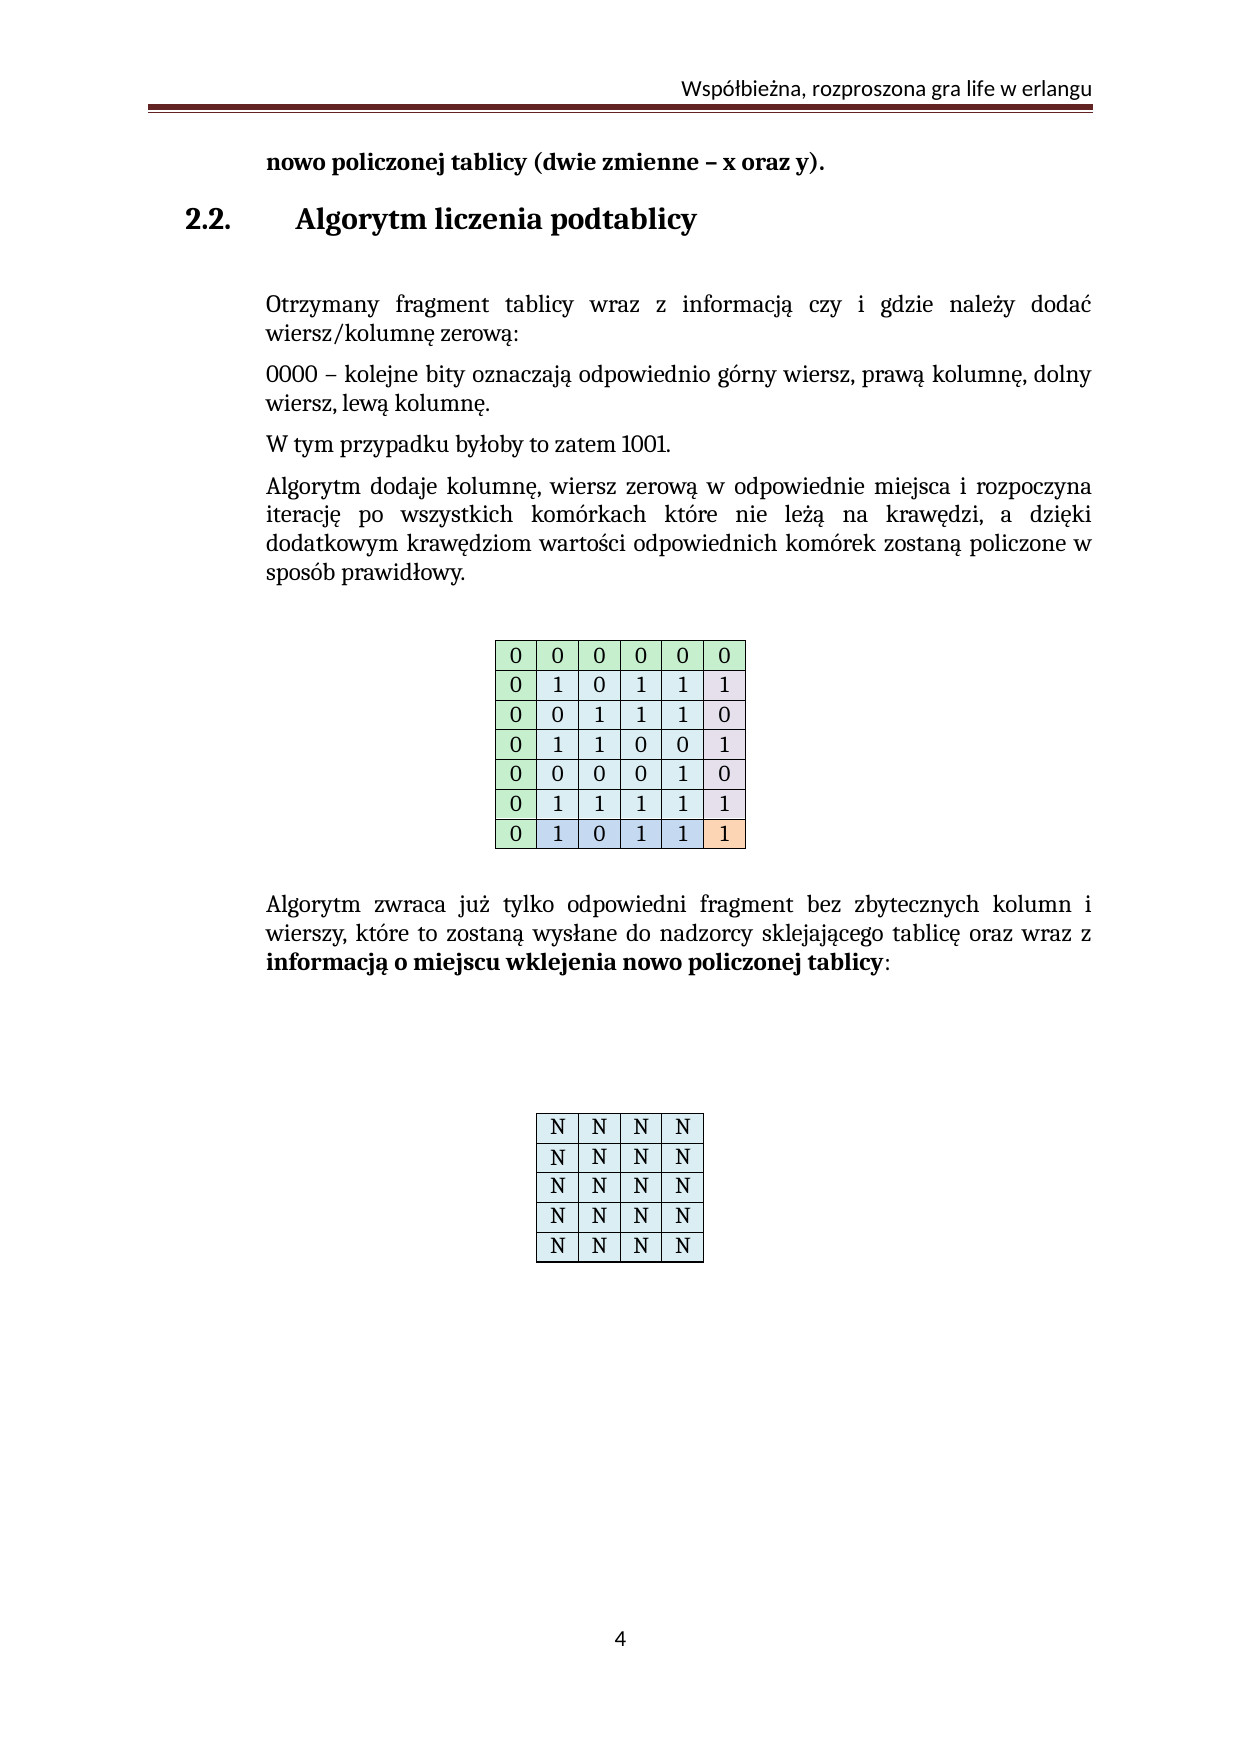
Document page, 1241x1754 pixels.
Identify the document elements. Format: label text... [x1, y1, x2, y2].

table_cell 0 [621, 760, 661, 789]
table_cell N [537, 1203, 578, 1232]
subtitle Algorytm liczenia podtablicy [185, 201, 1093, 237]
table_header N [621, 1114, 661, 1143]
table_cell N [537, 1173, 578, 1202]
table_cell 0 [621, 730, 661, 759]
table_header 0 [496, 641, 536, 670]
text W tym przypadku byłoby to zatem 1001. [266, 430, 1093, 459]
table_header N [662, 1114, 703, 1143]
text Algorytm zwraca już tylko odpowiedni fragment bez zbytecznych kolumn i wierszy, które to zostaną wysłane do nadzorcy sklejającego tablicę oraz wraz z informacją o miejscu wklejenia nowo policzonej tablicy: [266, 890, 1093, 977]
table_cell 1 [537, 730, 578, 759]
table_cell 0 [537, 760, 578, 789]
table_cell 1 [579, 790, 620, 818]
table_cell 0 [579, 820, 620, 848]
table_cell 1 [621, 790, 661, 818]
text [266, 148, 1093, 176]
table_cell 1 [662, 671, 703, 700]
table_cell 1 [537, 820, 578, 848]
table_cell 0 [496, 730, 536, 759]
table_header 0 [621, 641, 661, 670]
text Algorytm dodaje kolumnę, wiersz zerową w odpowiednie miejsca i rozpoczyna iterację po wszystkich komórkach które nie leżą na krawędzi, a dzięki dodatkowym krawędziom wartości odpowiednich komórek zostaną policzone w sposób prawidłowy. [266, 472, 1093, 587]
table_cell N [537, 1233, 578, 1261]
text 0000 – kolejne bity oznaczają odpowiednio górny wiersz, prawą kolumnę, dolny wiersz, lewą kolumnę. [266, 360, 1093, 418]
table_cell 1 [537, 671, 578, 700]
table_cell N [662, 1233, 703, 1261]
table_cell 1 [537, 790, 578, 818]
table_cell 1 [621, 820, 661, 848]
table_header 0 [579, 641, 620, 670]
table_cell 1 [579, 701, 620, 729]
table_header N [579, 1114, 620, 1143]
table_cell 0 [496, 701, 536, 729]
table_cell 1 [704, 820, 745, 848]
table_cell 0 [496, 790, 536, 818]
table_cell 1 [662, 760, 703, 789]
table_cell 1 [621, 701, 661, 729]
table_cell 0 [704, 760, 745, 789]
table_cell N [621, 1203, 661, 1232]
table_cell N [662, 1144, 703, 1172]
table_cell 0 [496, 760, 536, 789]
table_cell N [662, 1173, 703, 1202]
table_cell N [621, 1144, 661, 1172]
table_cell 0 [662, 730, 703, 759]
table_cell N [579, 1203, 620, 1232]
text Otrzymany fragment tablicy wraz z informacją czy i gdzie należy dodać wiersz/kolumnę zerową: [266, 290, 1093, 348]
table_cell N [579, 1144, 620, 1172]
table_cell 0 [579, 671, 620, 700]
table_cell N [537, 1144, 578, 1172]
table_cell 1 [662, 701, 703, 729]
table_header 0 [704, 641, 745, 670]
table_cell 0 [579, 760, 620, 789]
table_cell 1 [704, 671, 745, 700]
table_header N [537, 1114, 578, 1143]
table_cell N [621, 1173, 661, 1202]
table_cell 0 [496, 820, 536, 848]
table_cell 0 [496, 671, 536, 700]
table_header 0 [537, 641, 578, 670]
table_cell 0 [704, 701, 745, 729]
table_cell 1 [704, 790, 745, 818]
table_cell 1 [579, 730, 620, 759]
table_cell 1 [621, 671, 661, 700]
table_cell N [579, 1233, 620, 1261]
table_cell 0 [537, 701, 578, 729]
table_cell 1 [704, 730, 745, 759]
table_cell N [579, 1173, 620, 1202]
table_cell 1 [662, 820, 703, 848]
table_cell N [621, 1233, 661, 1261]
table_cell N [662, 1203, 703, 1232]
table_header 0 [662, 641, 703, 670]
table_cell 1 [662, 790, 703, 818]
